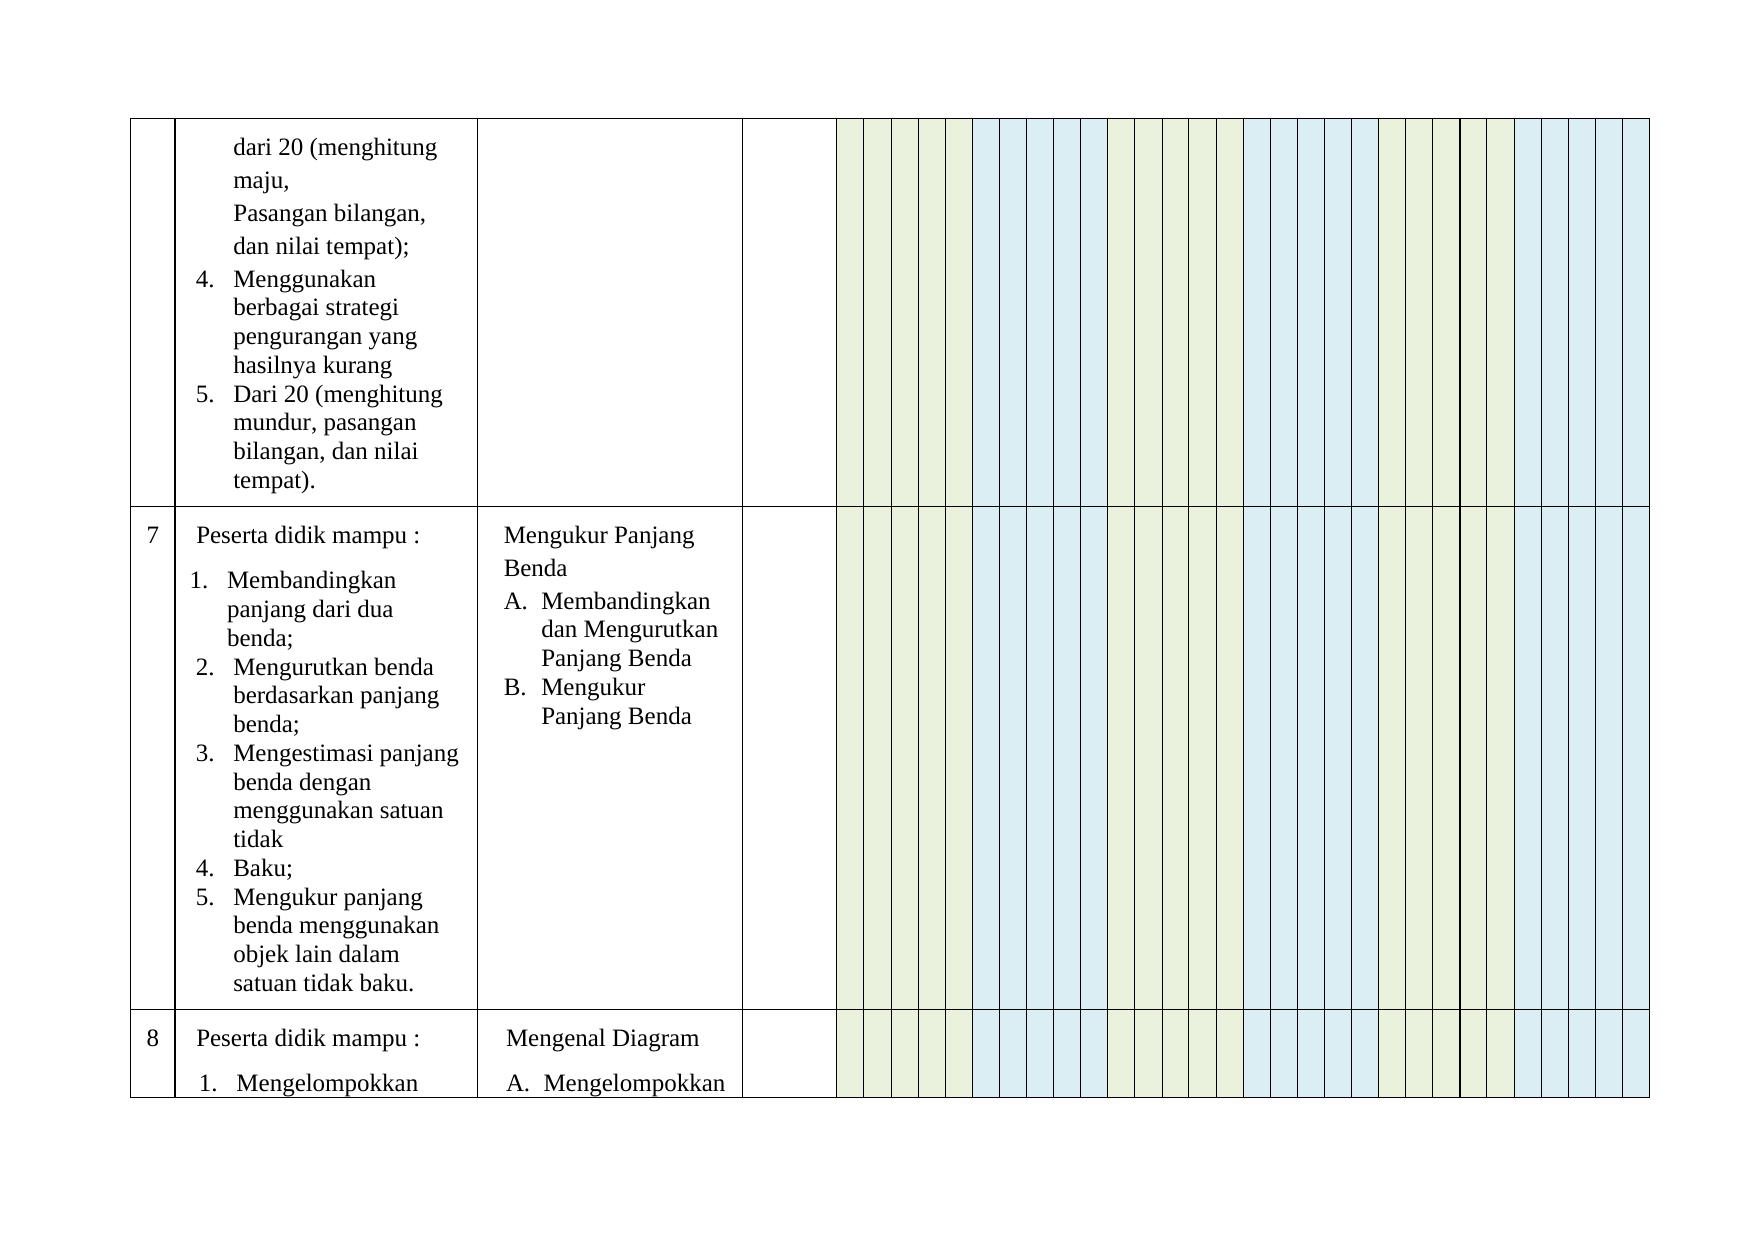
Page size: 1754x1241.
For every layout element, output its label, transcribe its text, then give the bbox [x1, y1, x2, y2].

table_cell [176, 119, 477, 506]
table_cell [1271, 507, 1297, 1009]
table_cell [1352, 119, 1378, 506]
table_cell [1244, 1010, 1270, 1097]
table_cell [1569, 507, 1595, 1009]
table_cell [864, 1010, 891, 1097]
table_cell [1081, 1010, 1107, 1097]
table_cell [1000, 507, 1026, 1009]
table_cell [1271, 119, 1297, 506]
table_cell JP [743, 119, 836, 506]
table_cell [478, 119, 742, 506]
table_cell [1569, 1010, 1595, 1097]
table_cell [1244, 119, 1270, 506]
table_cell [1379, 119, 1405, 506]
table_cell [837, 507, 863, 1009]
table_cell [973, 1010, 999, 1097]
table_cell [1189, 1010, 1216, 1097]
table_cell [1542, 507, 1568, 1009]
table_cell [973, 119, 999, 506]
table_cell [1406, 507, 1432, 1009]
table_cell [1135, 507, 1162, 1009]
table_cell Peserta didik mampu : Membandingkan panjang dari dua benda; Mengurutkan benda berdasarkan panjang benda; Mengestimasi panjang benda dengan menggunakan satuan tidak Baku; Mengukur panjang benda menggunakan objek lain dalam satuan tidak baku. [176, 507, 477, 1009]
table_cell [1108, 119, 1134, 506]
table_cell [1027, 507, 1053, 1009]
table_cell [1298, 507, 1324, 1009]
table_cell [1352, 507, 1378, 1009]
table_cell [1515, 119, 1541, 506]
table_cell [1433, 507, 1459, 1009]
table_cell [1461, 119, 1486, 506]
table_cell [1461, 1010, 1486, 1097]
table_cell [1135, 1010, 1162, 1097]
table_cell [1325, 1010, 1351, 1097]
table_cell [1515, 507, 1541, 1009]
table_cell 7 [131, 507, 174, 1009]
table_cell [1163, 119, 1188, 506]
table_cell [478, 1010, 742, 1097]
table_cell [919, 507, 945, 1009]
table_cell [892, 1010, 918, 1097]
table_cell [1433, 1010, 1459, 1097]
table_cell [864, 119, 891, 506]
table_cell [1189, 507, 1216, 1009]
table_cell [1487, 1010, 1514, 1097]
table_cell [1027, 1010, 1053, 1097]
table_cell [1135, 119, 1162, 506]
table_cell [1406, 119, 1432, 506]
table_cell [1081, 507, 1107, 1009]
table_cell [1542, 1010, 1568, 1097]
table_cell [1623, 507, 1649, 1009]
table_cell [1623, 1010, 1649, 1097]
table_cell [1487, 507, 1514, 1009]
table_cell [1379, 507, 1405, 1009]
table_cell [1298, 119, 1324, 506]
table_cell [1217, 1010, 1243, 1097]
table_cell [1596, 1010, 1622, 1097]
table_cell [1163, 1010, 1188, 1097]
table_cell [1325, 119, 1351, 506]
table_cell [1000, 119, 1026, 506]
table_cell [1027, 119, 1053, 506]
table_cell [1596, 507, 1622, 1009]
table_cell [743, 507, 836, 1009]
table_cell [1108, 507, 1134, 1009]
table_cell [1487, 119, 1514, 506]
table_cell [1542, 119, 1568, 506]
table_cell [892, 507, 918, 1009]
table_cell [176, 1010, 477, 1097]
table_cell [973, 507, 999, 1009]
table_cell Mengukur Panjang Benda Membandingkan dan Mengurutkan Panjang Benda Mengukur Panjang Benda [478, 507, 742, 1009]
table_cell [1244, 507, 1270, 1009]
table_cell [892, 119, 918, 506]
table_cell [1433, 119, 1459, 506]
table_cell [837, 119, 863, 506]
table_cell [1000, 1010, 1026, 1097]
table_cell [919, 119, 945, 506]
table_cell [1189, 119, 1216, 506]
table_cell 6 [131, 119, 174, 506]
table_cell [1108, 1010, 1134, 1097]
table_cell [1515, 1010, 1541, 1097]
table_cell [946, 1010, 972, 1097]
table_cell [1352, 1010, 1378, 1097]
table_cell [1406, 1010, 1432, 1097]
table_cell [1298, 1010, 1324, 1097]
table_cell [1596, 119, 1622, 506]
table_cell [1569, 119, 1595, 506]
table_cell [946, 507, 972, 1009]
table_cell [1217, 507, 1243, 1009]
table_cell [743, 1010, 836, 1097]
table_cell [1271, 1010, 1297, 1097]
table_cell [864, 507, 891, 1009]
table_cell [1623, 119, 1649, 506]
table_cell [1081, 119, 1107, 506]
table_cell [1054, 507, 1080, 1009]
table_cell [837, 1010, 863, 1097]
table_cell [1054, 119, 1080, 506]
table_cell [946, 119, 972, 506]
table_cell [1163, 507, 1188, 1009]
table_cell [1054, 1010, 1080, 1097]
table_cell [1217, 119, 1243, 506]
table_cell 8 [131, 1010, 174, 1097]
table_cell [1325, 507, 1351, 1009]
table_cell [1379, 1010, 1405, 1097]
table_cell [919, 1010, 945, 1097]
table_cell [1461, 507, 1486, 1009]
